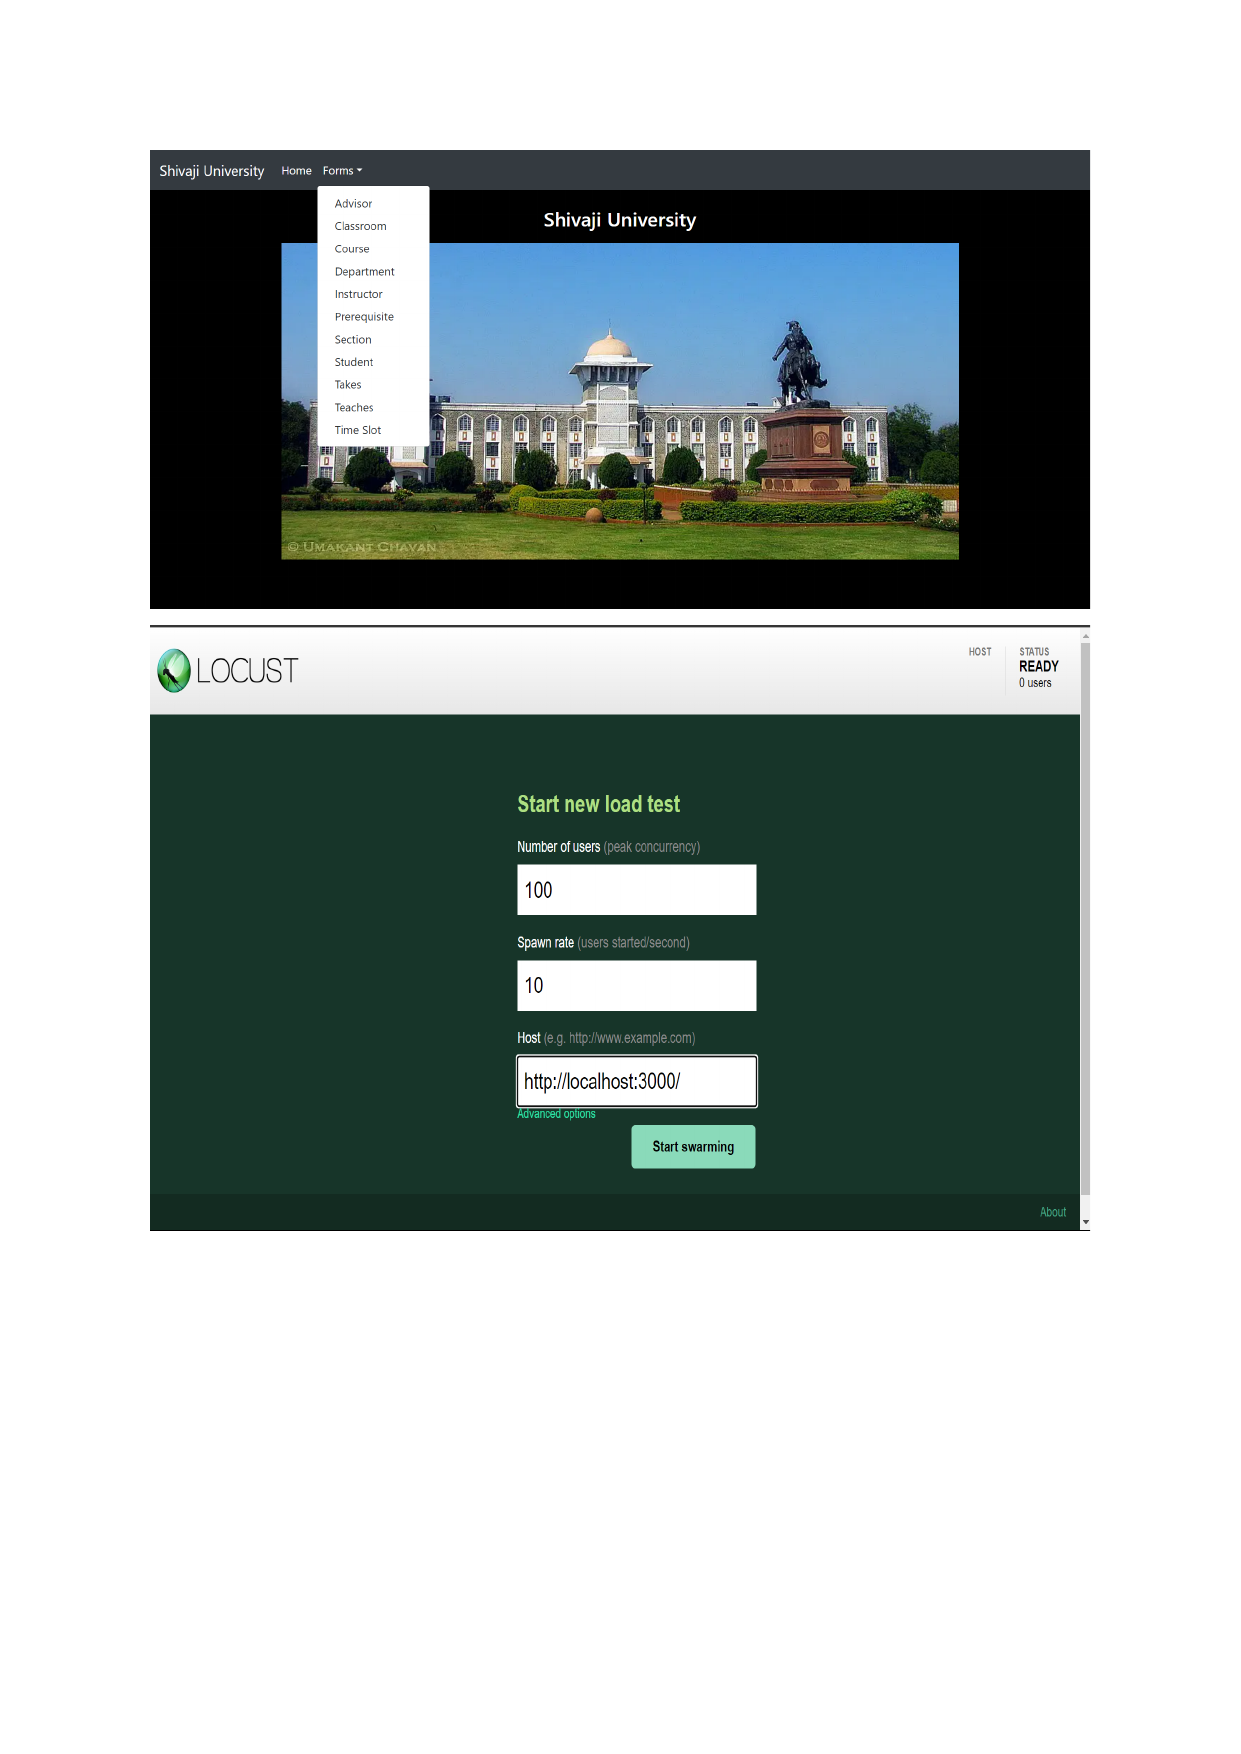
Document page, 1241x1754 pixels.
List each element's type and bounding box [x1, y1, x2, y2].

picture [150, 150, 1091, 609]
picture [150, 625, 1091, 1231]
